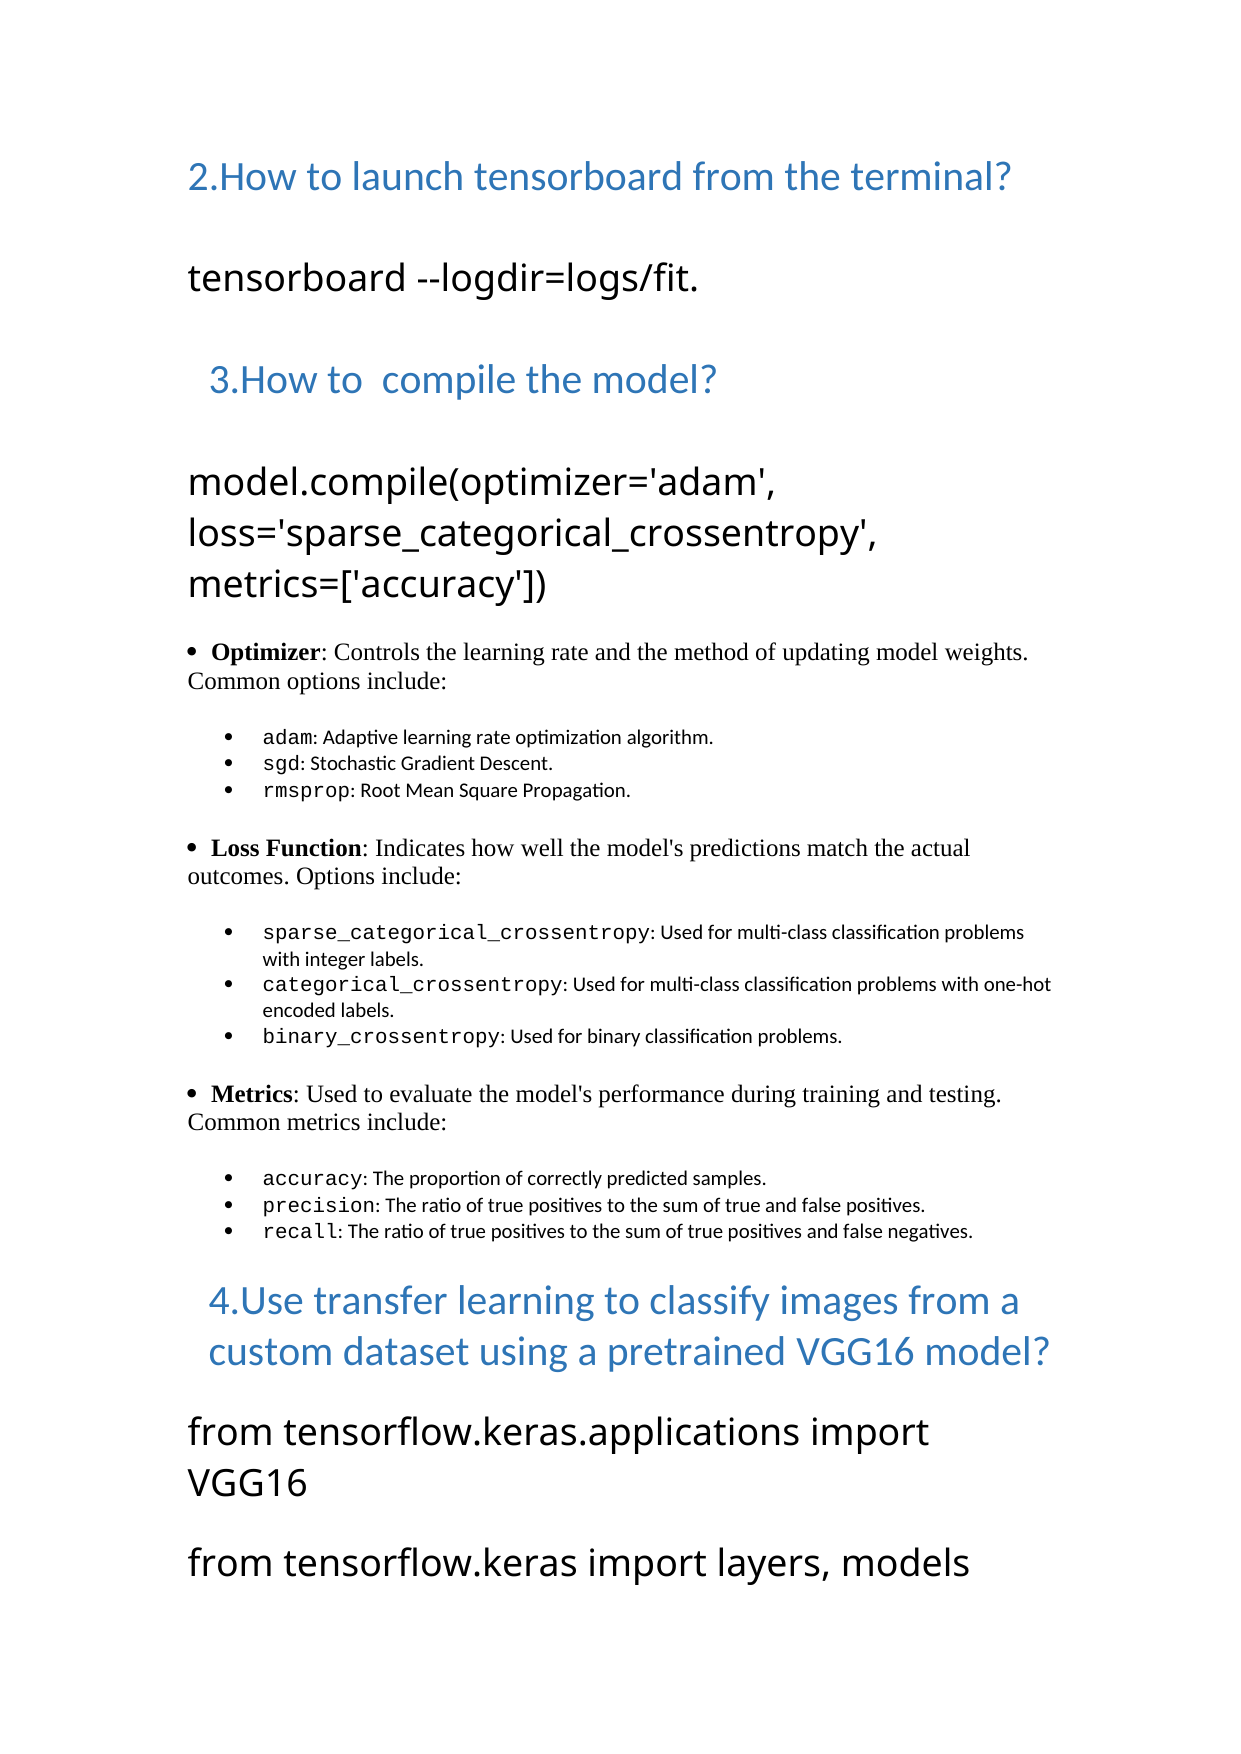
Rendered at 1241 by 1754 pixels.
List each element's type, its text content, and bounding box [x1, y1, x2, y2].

list adam: Adaptive learning rate optimization algorithm. [225, 724, 1053, 751]
list sparse_categorical_crossentropy: Used for multi-class classification problems with integer labels. [225, 919, 1053, 971]
list 3.How to compile the model? [208, 353, 1053, 404]
list from tensorflow.keras import layers, models [187, 1536, 1053, 1587]
text · Metrics: Used to evaluate the model's performance during training and testing. Common metrics include: [187, 1079, 1053, 1136]
list rmsprop: Root Mean Square Propagation. [225, 777, 1053, 803]
text · Loss Function: Indicates how well the model's predictions match the actual outcomes. Options include: [187, 833, 1053, 890]
list precision: The ratio of true positives to the sum of true and false positives. [225, 1192, 1053, 1218]
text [187, 455, 1053, 608]
list 4.Use transfer learning to classify images from a custom dataset using a pretrained VGG16 model? [208, 1274, 1053, 1376]
list 2.How to launch tensorboard from the terminal? [187, 150, 1053, 201]
list accuracy: The proportion of correctly predicted samples. [225, 1165, 1053, 1192]
list from tensorflow.keras.applications import VGG16 [187, 1405, 1053, 1507]
list tensorboard --logdir=logs/fit. [187, 252, 1053, 303]
list recall: The ratio of true positives to the sum of true positives and false negatives. [225, 1218, 1053, 1245]
list categorical_crossentropy: Used for multi-class classification problems with one-hot encoded labels. [225, 971, 1053, 1023]
list binary_crossentropy: Used for binary classification problems. [225, 1023, 1053, 1049]
list sgd: Stochastic Gradient Descent. [225, 751, 1053, 777]
text · Optimizer: Controls the learning rate and the method of updating model weights. Common options include: [187, 637, 1053, 695]
